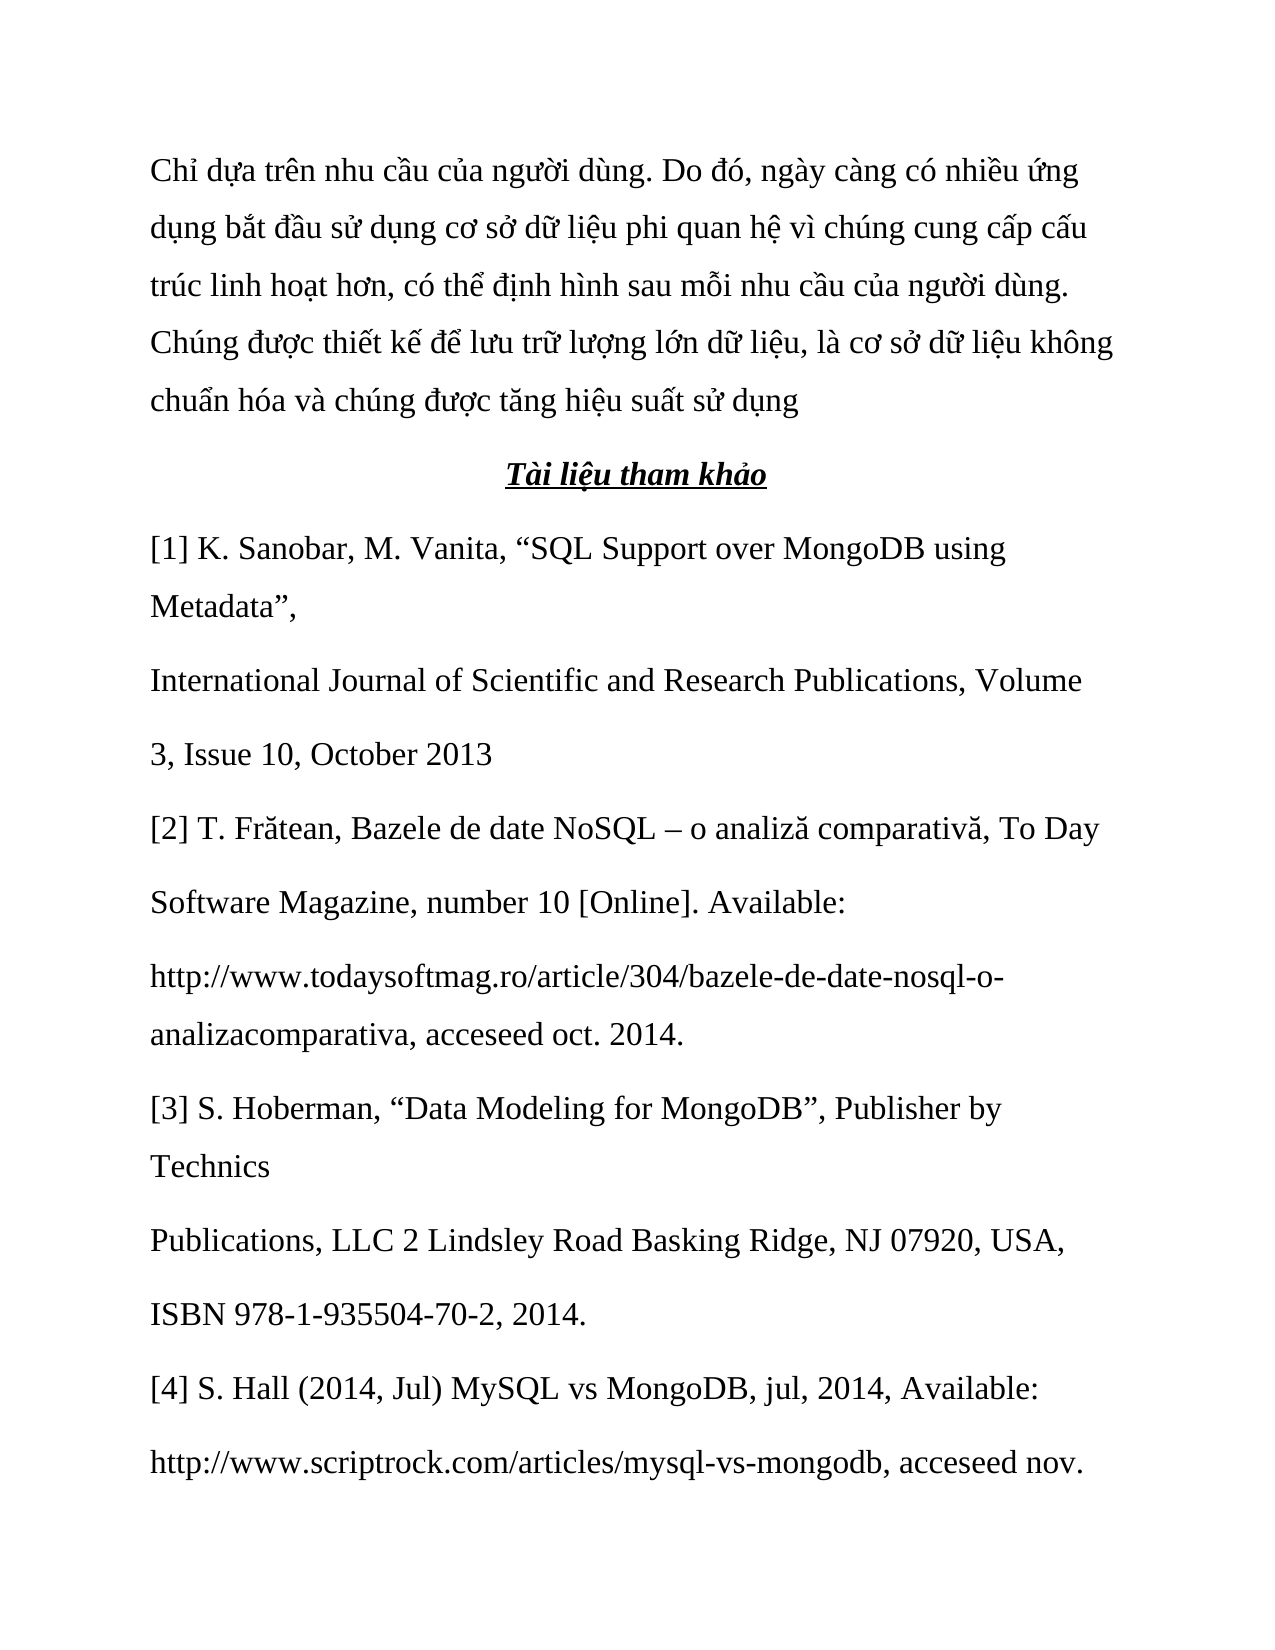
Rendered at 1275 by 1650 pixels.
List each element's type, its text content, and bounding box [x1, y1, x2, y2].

text [3] S. Hoberman, “Data Modeling for MongoDB”, Publisher by Technics [150, 1088, 1125, 1184]
text ISBN 978-1-935504-70-2, 2014. [150, 1294, 1125, 1332]
text Chỉ dựa trên nhu cầu của người dùng. Do đó, ngày càng có nhiều ứng dụng bắt đầu sử dụng cơ sở dữ liệu phi quan hệ vì chúng cung cấp cấu trúc linh hoạt hơn, có thể định hình sau mỗi nhu cầu của người dùng. Chúng được thiết kế để lưu trữ lượng lớn dữ liệu, là cơ sở dữ liệu không chuẩn hóa và chúng được tăng hiệu suất sử dụng [150, 150, 1125, 418]
text http://www.todaysoftmag.ro/article/304/bazele-de-date-nosql-o-analizacomparativa, acceseed oct. 2014. [150, 957, 1125, 1052]
text Tài liệu tham khảo [150, 454, 1125, 492]
text http://www.scriptrock.com/articles/mysql-vs-mongodb, acceseed nov. [150, 1442, 1125, 1481]
text [4] S. Hall (2014, Jul) MySQL vs MongoDB, jul, 2014, Available: [150, 1368, 1125, 1407]
text Publications, LLC 2 Lindsley Road Basking Ridge, NJ 07920, USA, [150, 1220, 1125, 1258]
text [1] K. Sanobar, M. Vanita, “SQL Support over MongoDB using Metadata”, [150, 528, 1125, 624]
text Software Magazine, number 10 [Online]. Available: [150, 882, 1125, 921]
text International Journal of Scientific and Research Publications, Volume [150, 660, 1125, 698]
text [2] T. Frătean, Bazele de date NoSQL – o analiză comparativă, To Day [150, 808, 1125, 847]
text 3, Issue 10, October 2013 [150, 734, 1125, 772]
